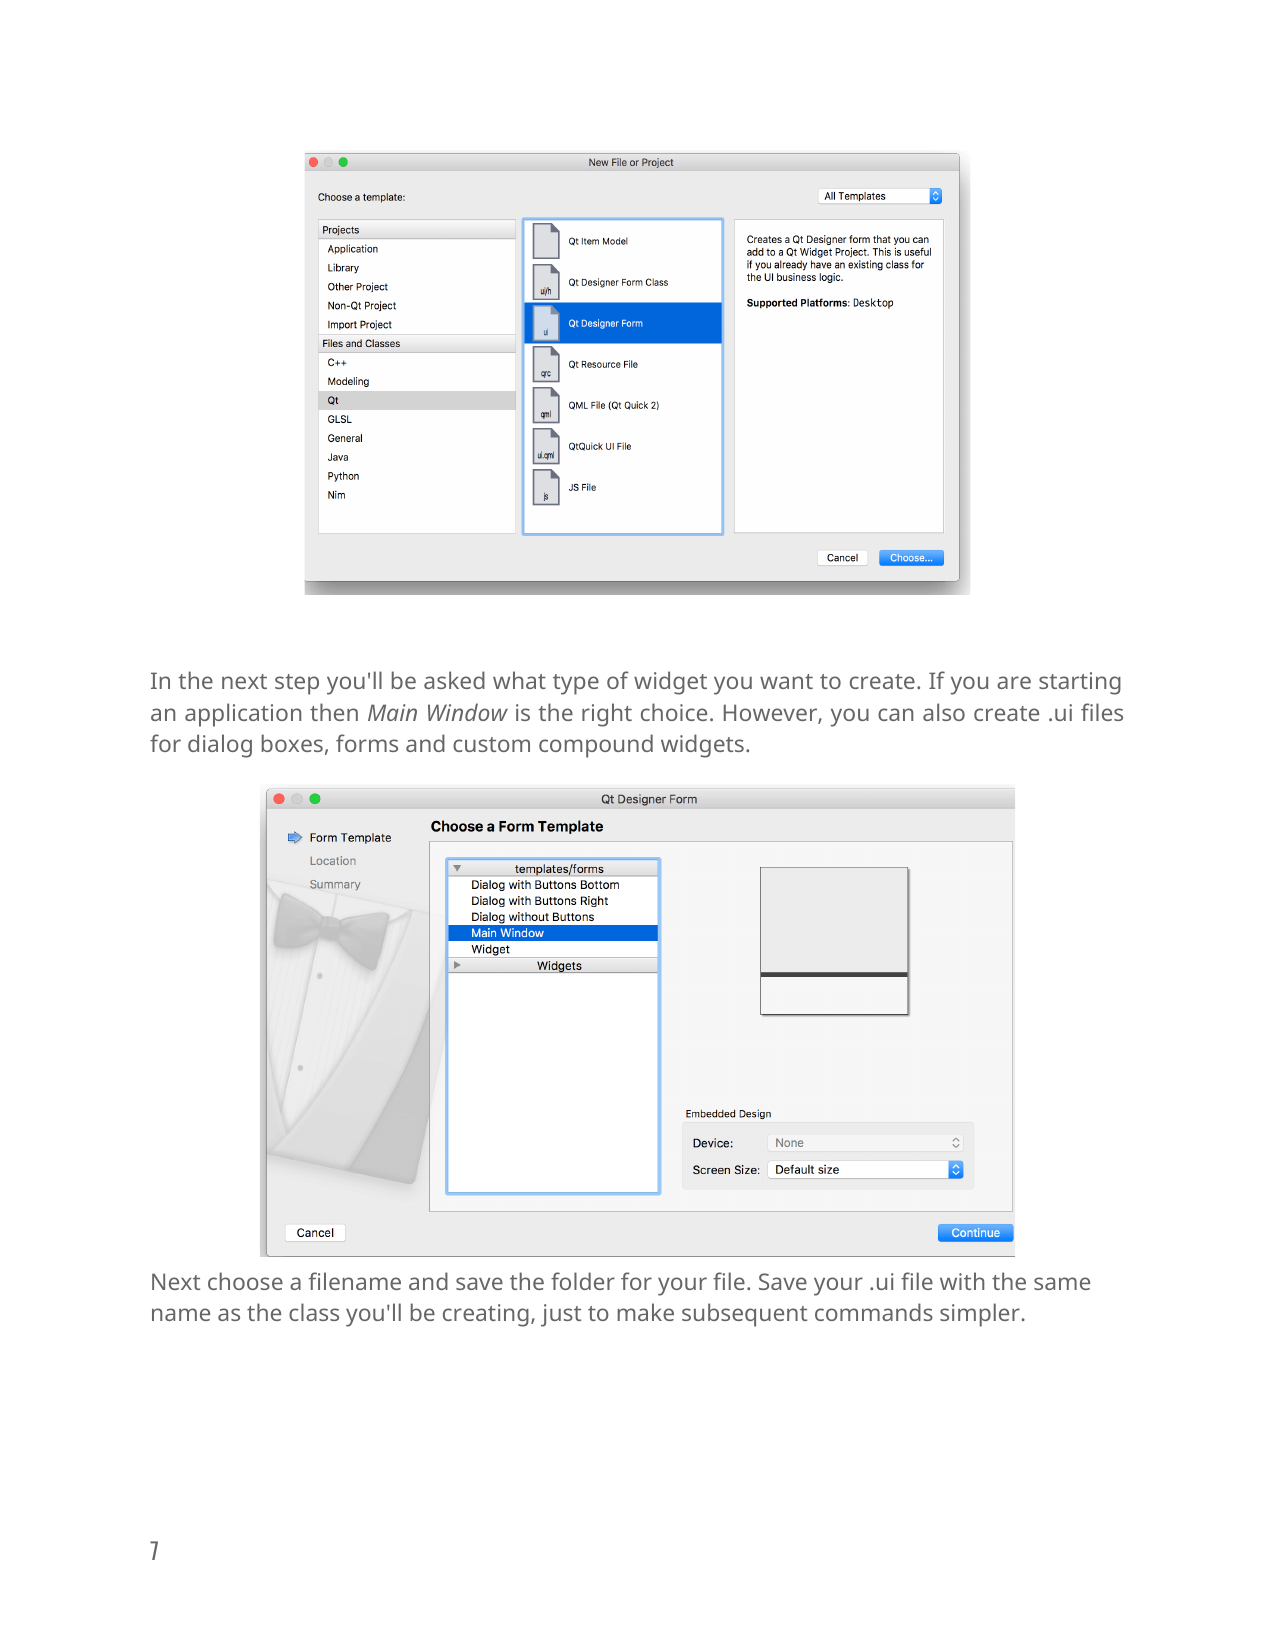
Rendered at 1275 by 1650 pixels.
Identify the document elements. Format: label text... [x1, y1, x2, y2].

picture [259, 784, 1016, 1257]
text In the next step you'll be asked what type of widget you want to create. If you are starting an application then Main Window is the right choice. However, you can also create .ui files for dialog boxes, forms and custom compound widgets. [150, 665, 1125, 759]
picture [304, 150, 971, 595]
text Next choose a filename and save the folder for your file. Save your .ui file with the same name as the class you'll be creating, just to make subsequent commands simpler. [150, 1266, 1125, 1329]
